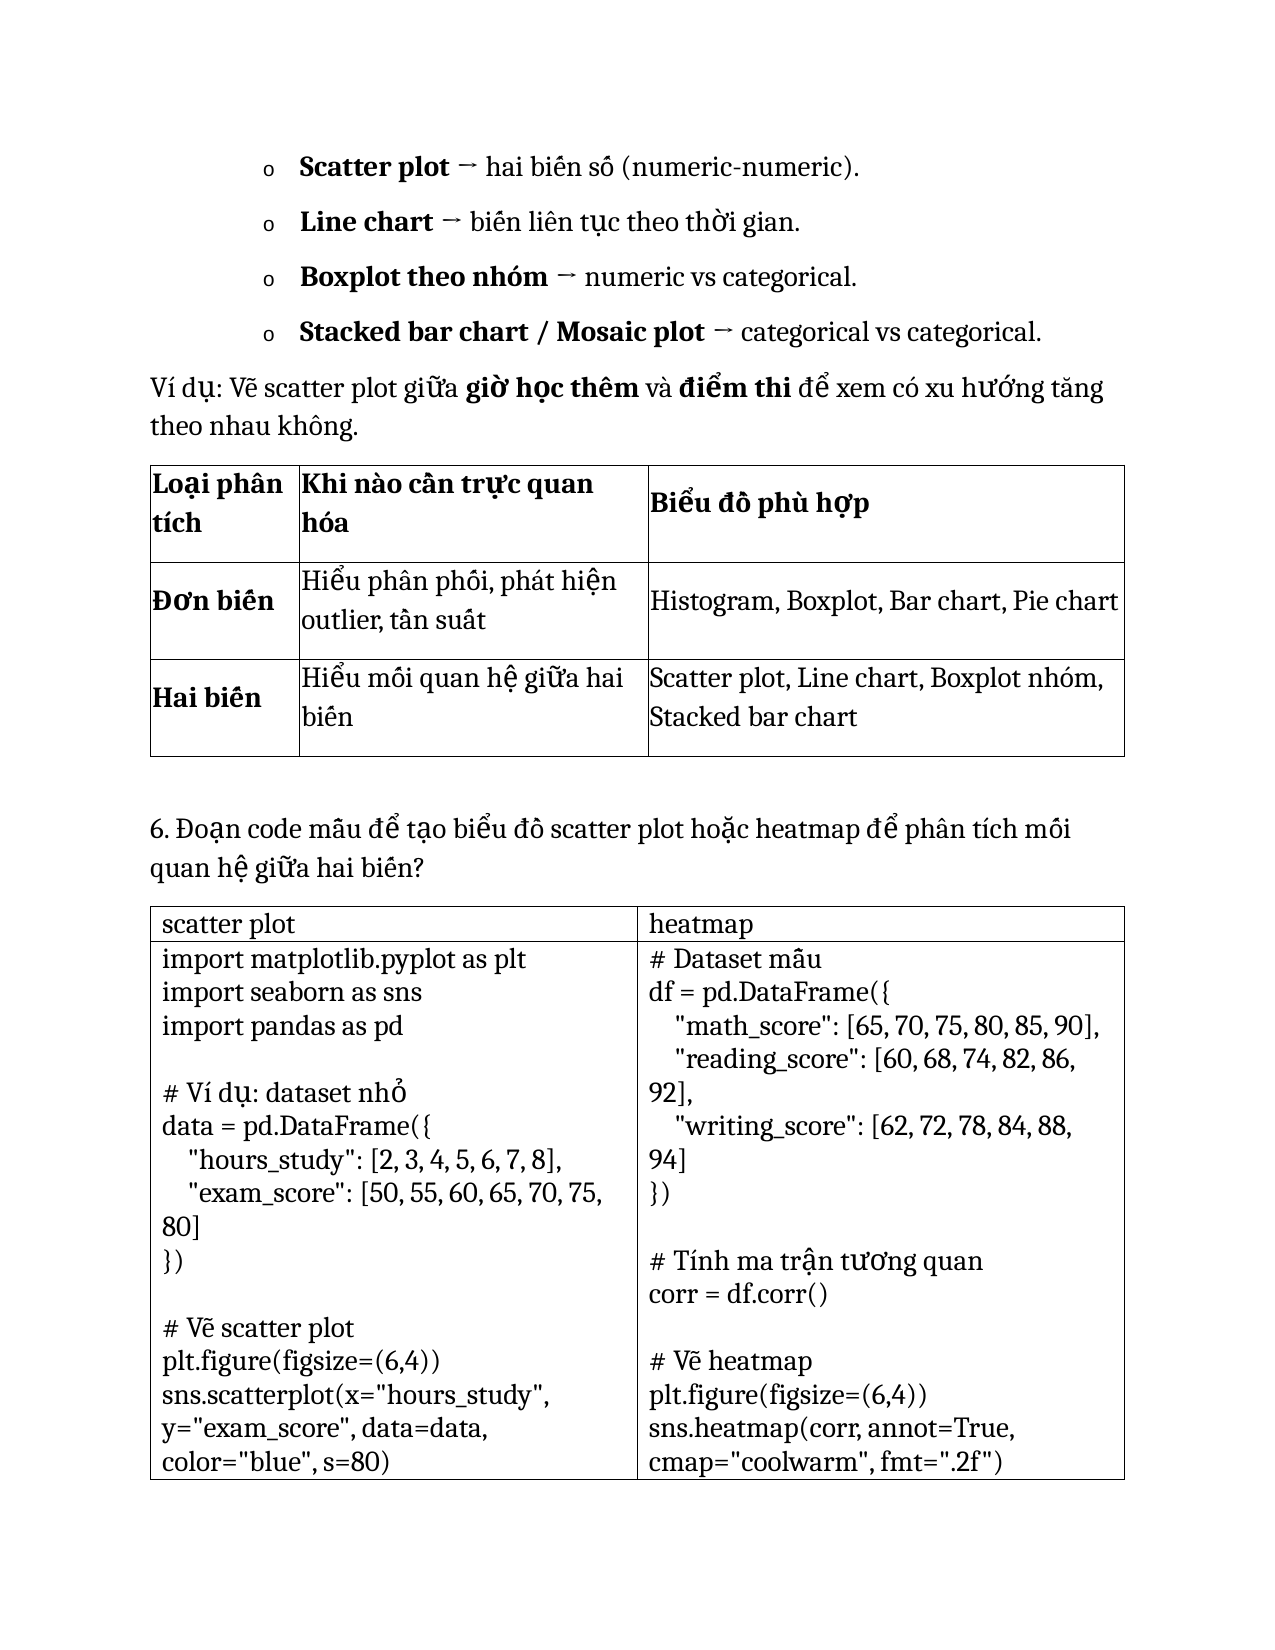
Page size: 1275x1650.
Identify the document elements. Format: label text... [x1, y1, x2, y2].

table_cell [638, 942, 1124, 1478]
table_cell Histogram, Boxplot, Bar chart, Pie chart [649, 563, 1124, 659]
text Ví dụ: Vẽ scatter plot giữa giờ học thêm và điểm thi để xem có xu hướng tăng theo nhau không. [150, 371, 1125, 443]
table_cell Hiểu mối quan hệ giữa hai biến [300, 660, 648, 756]
table_header Khi nào cần trực quan hóa [300, 466, 648, 562]
list Boxplot theo nhóm → numeric vs categorical. [262, 260, 1125, 294]
table_cell Đơn biến [151, 563, 299, 659]
list Line chart → biến liên tục theo thời gian. [262, 205, 1125, 239]
list Scatter plot → hai biến số (numeric-numeric). [262, 150, 1125, 183]
table_cell Hai biến [151, 660, 299, 756]
table_cell Scatter plot, Line chart, Boxplot nhóm, Stacked bar chart [649, 660, 1124, 756]
table_header heatmap [638, 907, 1124, 941]
list Stacked bar chart / Mosaic plot → categorical vs categorical. [262, 316, 1125, 349]
table_header scatter plot [151, 907, 637, 941]
table_cell Hiểu phân phối, phát hiện outlier, tần suất [300, 563, 648, 659]
text 6. Đoạn code mẫu để tạo biểu đồ scatter plot hoặc heatmap để phân tích mối quan hệ giữa hai biến? [150, 812, 1125, 884]
table_header Biểu đồ phù hợp [649, 466, 1124, 562]
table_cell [151, 942, 637, 1478]
table_header Loại phân tích [151, 466, 299, 562]
